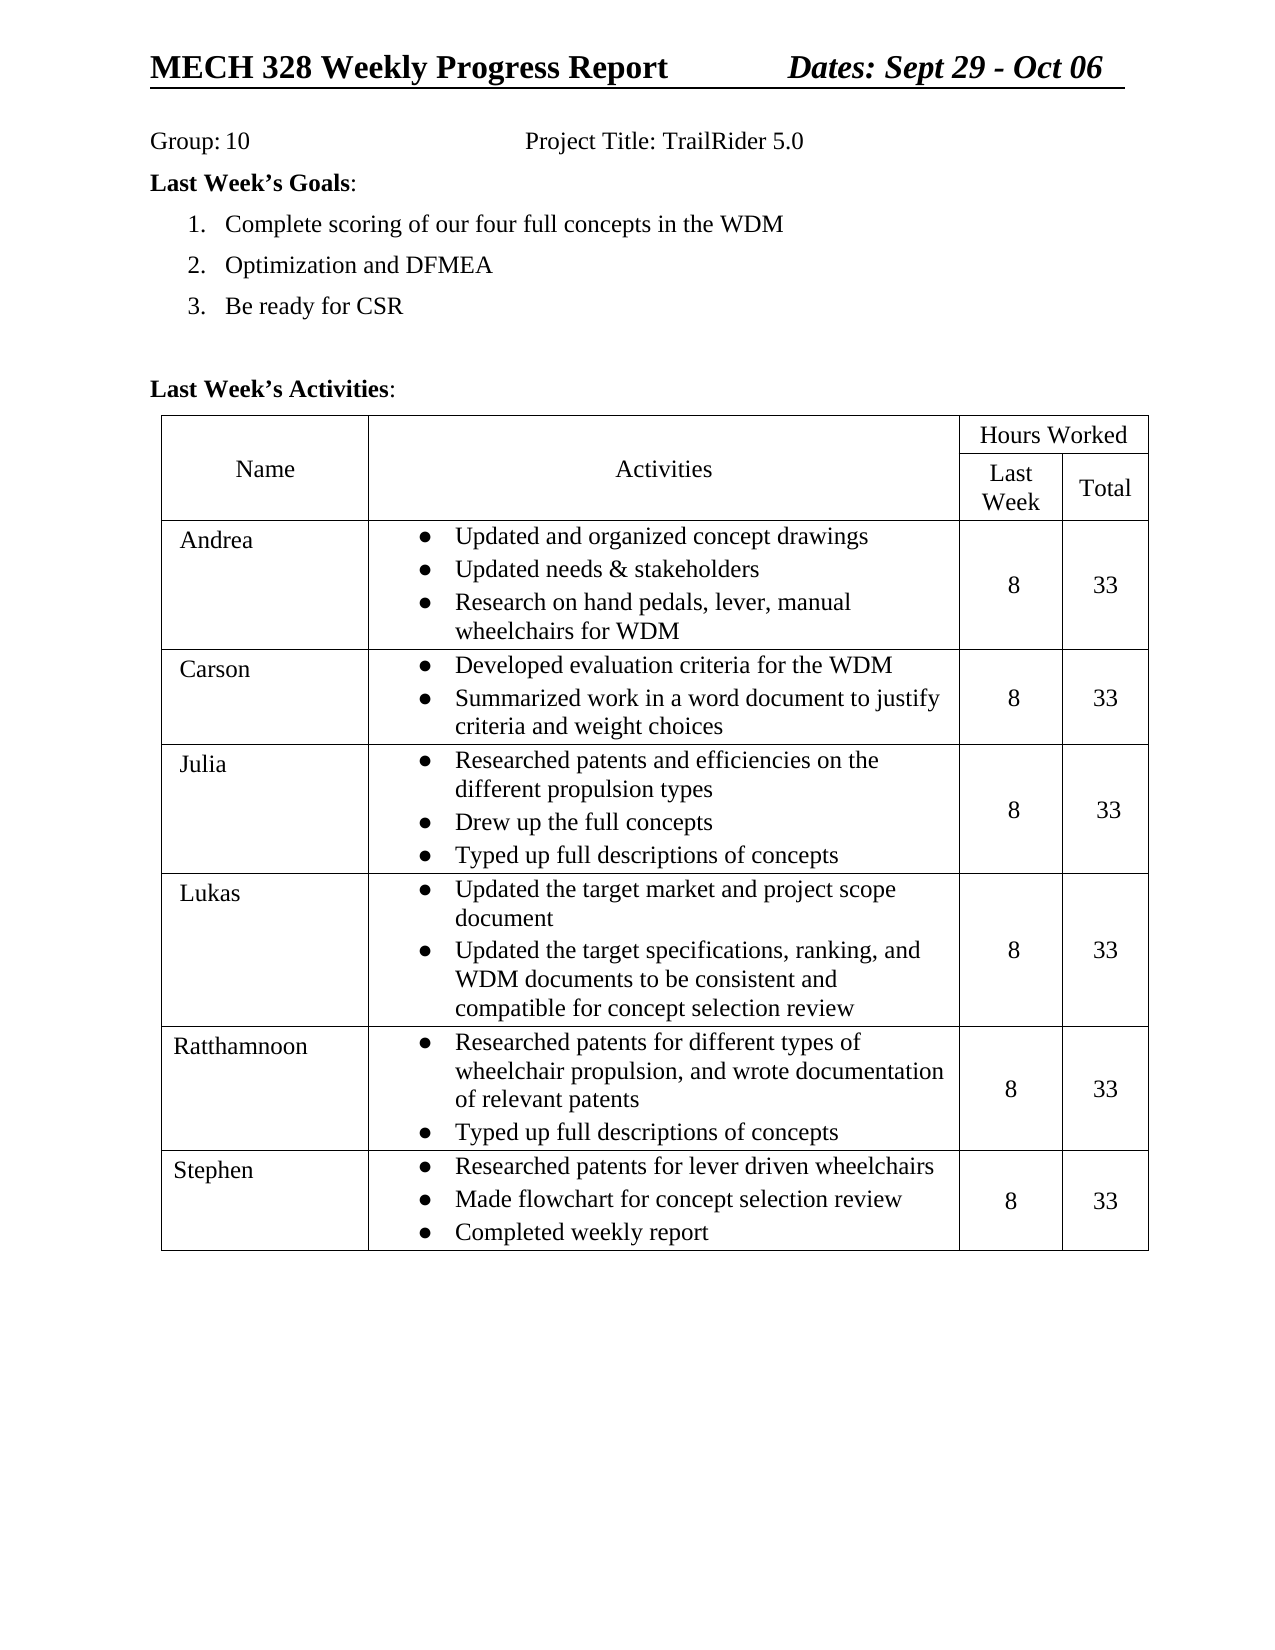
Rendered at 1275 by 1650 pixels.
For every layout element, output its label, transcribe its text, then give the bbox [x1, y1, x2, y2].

table_cell Julia [162, 745, 368, 873]
table_cell 8 [960, 745, 1062, 873]
table_cell 8 [960, 650, 1062, 744]
list Optimization and DFMEA [187, 250, 1125, 279]
table_cell 33 [1063, 1151, 1148, 1250]
table_cell Lukas [162, 874, 368, 1026]
table_cell 8 [960, 521, 1062, 649]
text Group: 10 Project Title: TrailRider 5.0 [150, 126, 1125, 155]
text MECH 328 Weekly Progress Report Dates: Sept 29 - Oct 06 [150, 47, 1125, 87]
table_cell Last Week [960, 454, 1062, 520]
table_cell Andrea [162, 521, 368, 649]
table_header Activities [369, 416, 959, 520]
table_cell Stephen [162, 1151, 368, 1250]
table_header Hours Worked [960, 416, 1148, 453]
table_cell 8 [960, 1151, 1062, 1250]
table_cell 33 [1063, 650, 1148, 744]
table_cell 8 [960, 1027, 1062, 1150]
list Complete scoring of our four full concepts in the WDM [187, 209, 1125, 238]
table_header Name [162, 416, 368, 520]
text Last Week’s Activities: [150, 374, 1125, 403]
text Last Week’s Goals: [150, 168, 1125, 196]
table_cell 8 [960, 874, 1062, 1026]
table_cell Carson [162, 650, 368, 744]
table_cell Ratthamnoon [162, 1027, 368, 1150]
list Be ready for CSR [187, 291, 1125, 320]
table_cell Total [1063, 454, 1148, 520]
table_cell 33 [1063, 874, 1148, 1026]
table_cell Researched patents for lever driven wheelchairs Made flowchart for concept selection review Completed weekly report [369, 1151, 959, 1250]
table_cell 33 [1063, 1027, 1148, 1150]
table_cell 33 [1063, 745, 1148, 873]
table_cell Researched patents for different types of wheelchair propulsion, and wrote documentation of relevant patents Typed up full descriptions of concepts [369, 1027, 959, 1150]
table_cell 33 [1063, 521, 1148, 649]
table_cell Researched patents and efficiencies on the different propulsion types Drew up the full concepts Typed up full descriptions of concepts [369, 745, 959, 873]
table_cell Developed evaluation criteria for the WDM Summarized work in a word document to justify criteria and weight choices [369, 650, 959, 744]
table_cell Updated and organized concept drawings Updated needs & stakeholders Research on hand pedals, lever, manual wheelchairs for WDM [369, 521, 959, 649]
table_cell Updated the target market and project scope document Updated the target specifications, ranking, and WDM documents to be consistent and compatible for concept selection review [369, 874, 959, 1026]
